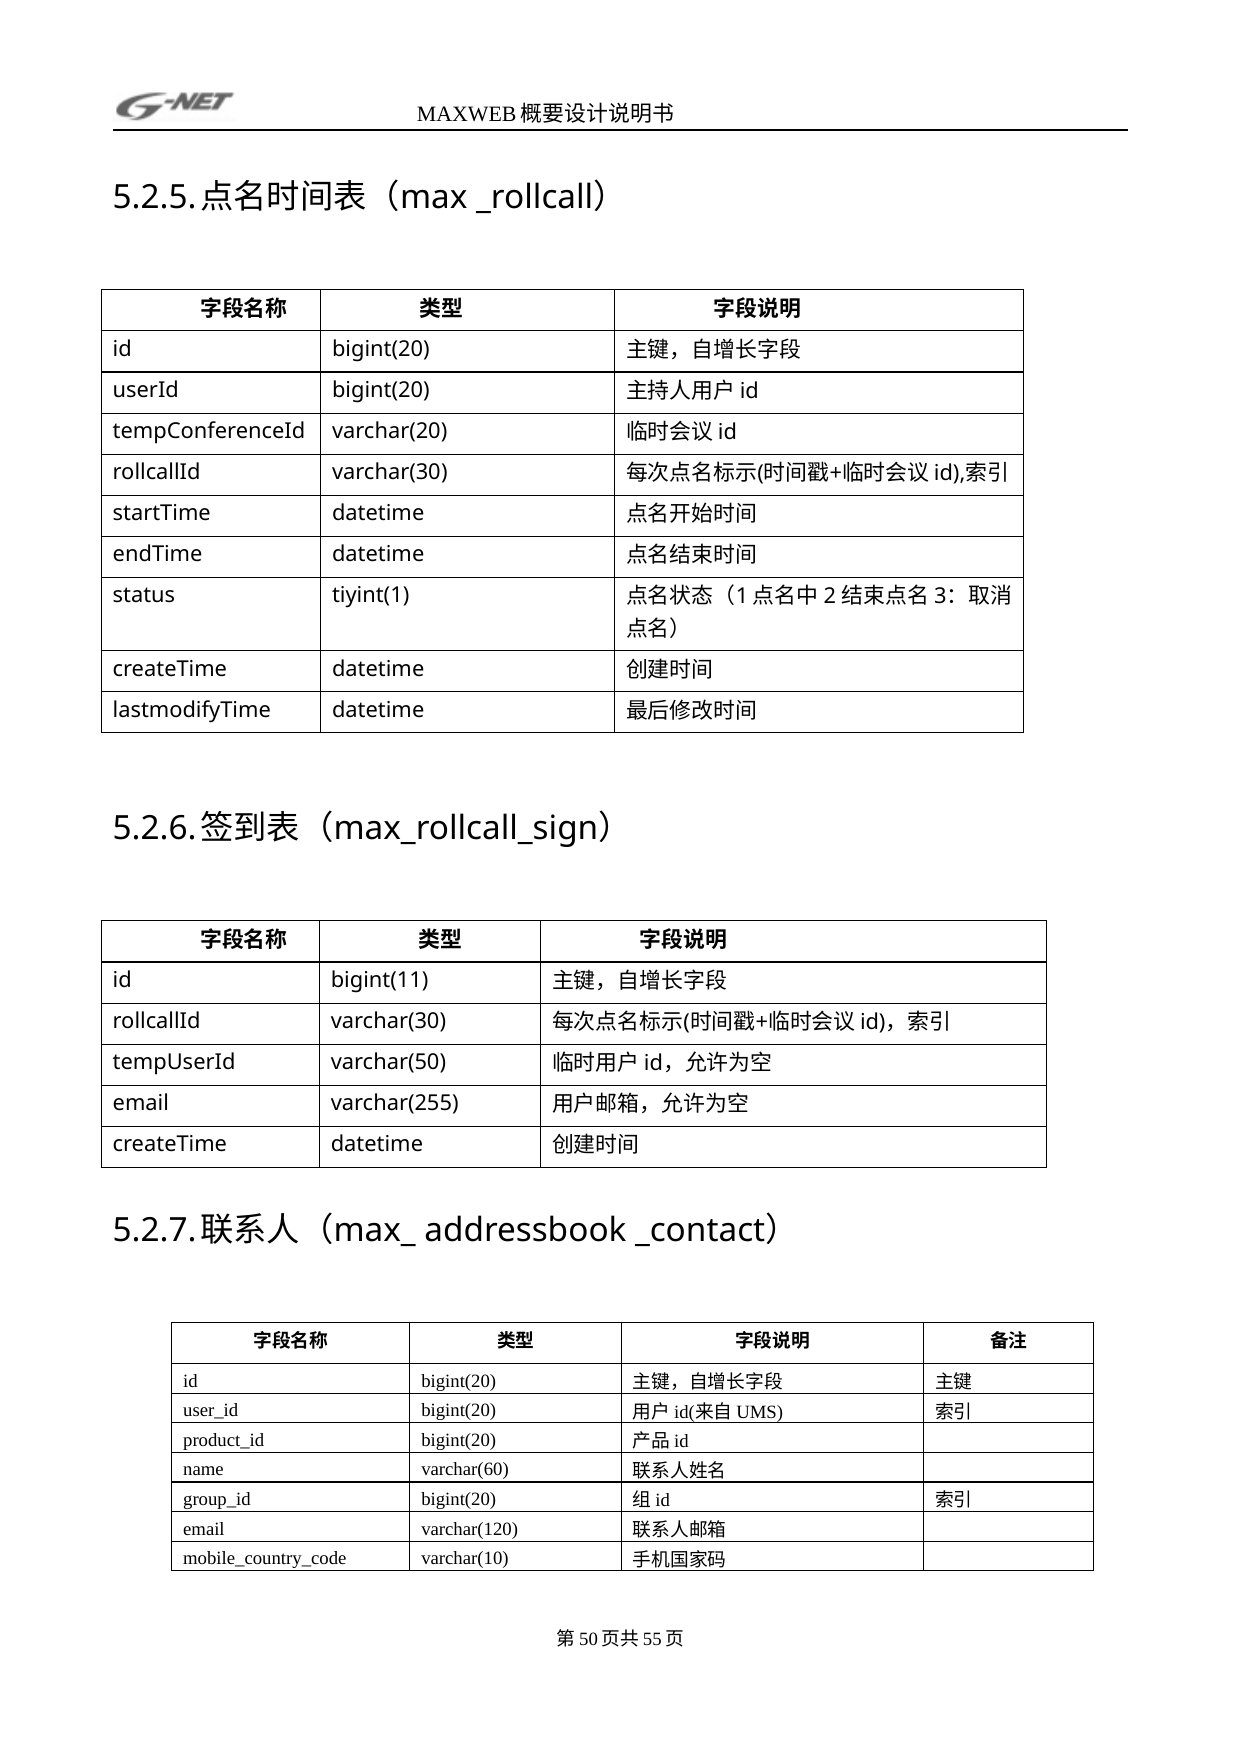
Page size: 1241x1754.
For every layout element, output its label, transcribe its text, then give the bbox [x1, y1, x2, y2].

table_cell 临时会议id [615, 414, 1023, 453]
table_cell datetime [320, 1127, 540, 1167]
table_cell 每次点名标示(时间戳+临时会议id)，索引 [541, 1004, 1046, 1043]
table_cell user_id [172, 1394, 409, 1422]
table_cell tempConferenceId [102, 414, 320, 453]
table_header 字段名称 [102, 290, 320, 330]
table_cell lastmodifyTime [102, 692, 320, 732]
table_cell tempUserId [102, 1045, 319, 1084]
table_cell 产品id [622, 1423, 923, 1452]
table_header 字段名称 [102, 921, 319, 961]
table_cell varchar(10) [410, 1542, 621, 1570]
table_cell rollcallId [102, 455, 320, 494]
table_header 类型 [320, 921, 540, 961]
table_cell 主键 [924, 1364, 1093, 1393]
table_cell bigint(20) [410, 1394, 621, 1422]
table_cell varchar(50) [320, 1045, 540, 1084]
table_cell varchar(255) [320, 1086, 540, 1126]
table_cell 主键，自增长字段 [541, 963, 1046, 1002]
table_cell 手机国家码 [622, 1542, 923, 1570]
table_cell 用户邮箱，允许为空 [541, 1086, 1046, 1126]
table_cell id [172, 1364, 409, 1393]
table_header 字段名称 [172, 1323, 409, 1363]
picture [112, 88, 236, 122]
table_cell 索引 [924, 1483, 1093, 1511]
table_cell id [102, 963, 319, 1002]
table_cell 主键，自增长字段 [622, 1364, 923, 1393]
table_cell bigint(20) [410, 1364, 621, 1393]
table_header 类型 [410, 1323, 621, 1363]
table_cell datetime [321, 692, 614, 732]
table_cell varchar(60) [410, 1453, 621, 1481]
table_header 备注 [924, 1323, 1093, 1363]
table_header 字段说明 [541, 921, 1046, 961]
table_cell startTime [102, 496, 320, 536]
table_cell email [172, 1512, 409, 1541]
table_cell varchar(20) [321, 414, 614, 453]
table_cell 创建时间 [615, 651, 1023, 691]
table_cell tiyint(1) [321, 578, 614, 650]
table_cell datetime [321, 651, 614, 691]
table_cell 点名状态（1点名中 2 结束点名3：取消点名） [615, 578, 1023, 650]
table_header 字段说明 [615, 290, 1023, 330]
table_cell group_id [172, 1483, 409, 1511]
table_cell 索引 [924, 1394, 1093, 1422]
table_cell createTime [102, 1127, 319, 1167]
table_cell 组id [622, 1483, 923, 1511]
table_cell 用户id(来自UMS) [622, 1394, 923, 1422]
table_cell userId [102, 373, 320, 412]
table_cell datetime [321, 496, 614, 536]
table_header 字段说明 [622, 1323, 923, 1363]
table_cell bigint(20) [321, 373, 614, 412]
table_cell [924, 1512, 1093, 1541]
subtitle 联系人（max_ addressbook _contact） [112, 1195, 1128, 1260]
table_cell varchar(120) [410, 1512, 621, 1541]
table_cell [924, 1542, 1093, 1570]
table_cell 点名结束时间 [615, 537, 1023, 577]
table_cell createTime [102, 651, 320, 691]
table_cell email [102, 1086, 319, 1126]
table_cell varchar(30) [320, 1004, 540, 1043]
table_cell bigint(20) [321, 331, 614, 371]
subtitle 点名时间表（max _rollcall） [112, 162, 1128, 227]
table_cell [924, 1423, 1093, 1452]
table_cell 主键，自增长字段 [615, 331, 1023, 371]
table_cell endTime [102, 537, 320, 577]
table_cell 联系人邮箱 [622, 1512, 923, 1541]
table_cell 创建时间 [541, 1127, 1046, 1167]
table_cell 临时用户id，允许为空 [541, 1045, 1046, 1084]
table_cell id [102, 331, 320, 371]
table_cell bigint(11) [320, 963, 540, 1002]
table_cell status [102, 578, 320, 650]
table_cell bigint(20) [410, 1423, 621, 1452]
table_cell 主持人用户id [615, 373, 1023, 412]
table_cell bigint(20) [410, 1483, 621, 1511]
table_cell mobile_country_code [172, 1542, 409, 1570]
table_cell product_id [172, 1423, 409, 1452]
subtitle 签到表（max_rollcall_sign） [112, 793, 1128, 858]
table_header 类型 [321, 290, 614, 330]
table_cell 最后修改时间 [615, 692, 1023, 732]
table_cell varchar(30) [321, 455, 614, 494]
table_cell [924, 1453, 1093, 1481]
table_cell datetime [321, 537, 614, 577]
table_cell 每次点名标示(时间戳+临时会议id),索引 [615, 455, 1023, 494]
table_cell rollcallId [102, 1004, 319, 1043]
table_cell name [172, 1453, 409, 1481]
table_cell 联系人姓名 [622, 1453, 923, 1481]
table_cell 点名开始时间 [615, 496, 1023, 536]
